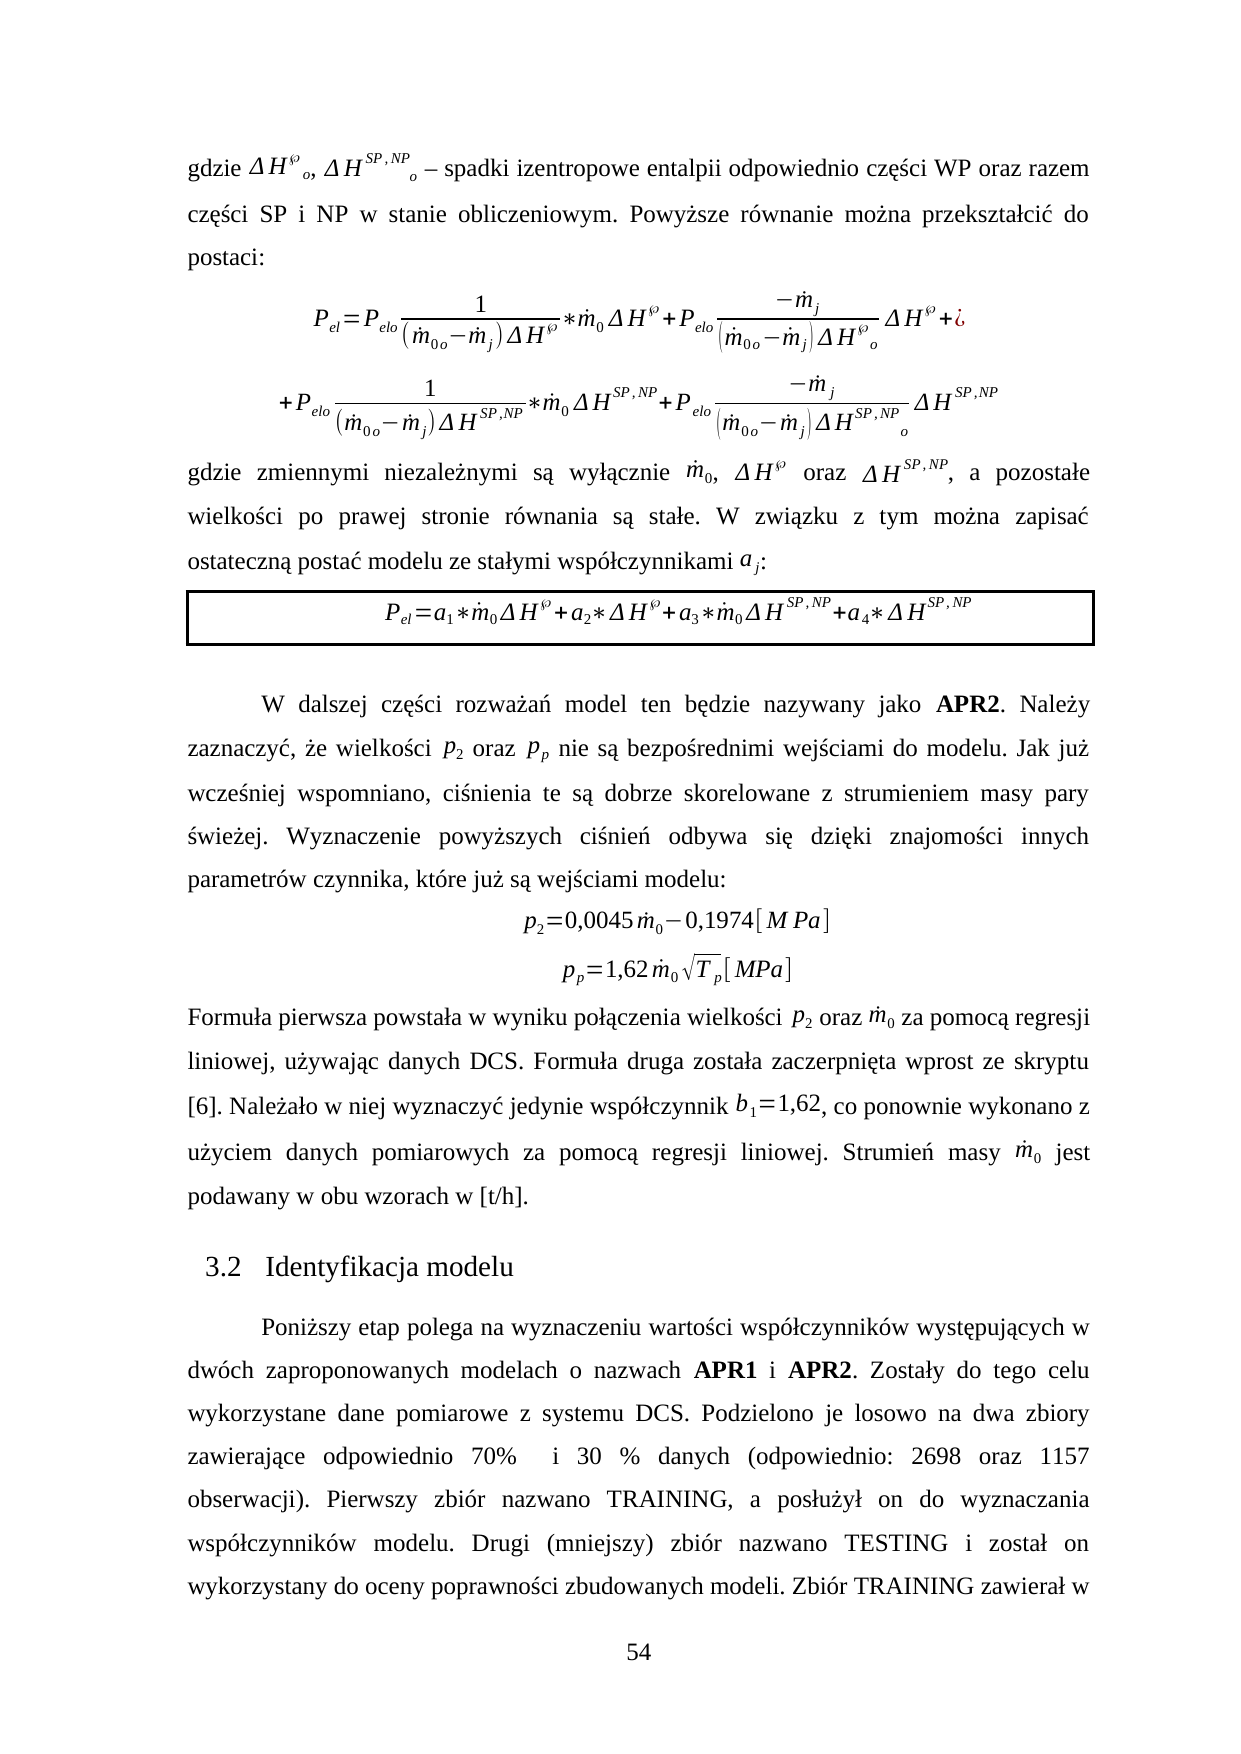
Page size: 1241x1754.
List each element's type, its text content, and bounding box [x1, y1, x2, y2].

text gdzie zmiennymi niezależnymi są wyłącznie , oraz , a pozostałe wielkości po prawej stronie równania są stałe. W związku z tym można zapisać ostateczną postać modelu ze stałymi współczynnikami : [187, 456, 1090, 576]
text W dalszej części rozważań model ten będzie nazywany jako APR2. Należy zaznaczyć, że wielkości oraz nie są bezpośrednimi wejściami do modelu. Jak już wcześniej wspomniano, ciśnienia te są dobrze skorelowane z strumieniem masy pary świeżej. Wyznaczenie powyższych ciśnień odbywa się dzięki znajomości innych parametrów czynnika, które już są wejściami modelu: [187, 689, 1090, 893]
table_header [189, 593, 1092, 642]
subtitle Identyfikacja modelu [205, 1249, 1090, 1283]
text Formuła pierwsza powstała w wyniku połączenia wielkości oraz za pomocą regresji liniowej, używając danych DCS. Formuła druga została zaczerpnięta wprost ze skryptu [6]. Należało w niej wyznaczyć jedynie współczynnik , co ponownie wykonano z użyciem danych pomiarowych za pomocą regresji liniowej. Strumień masy jest podawany w obu wzorach w [t/h]. [187, 1001, 1090, 1210]
text gdzie , – spadki izentropowe entalpii odpowiednio części WP oraz razem części SP i NP w stanie obliczeniowym. Powyższe równanie można przekształcić do postaci: [187, 150, 1090, 271]
